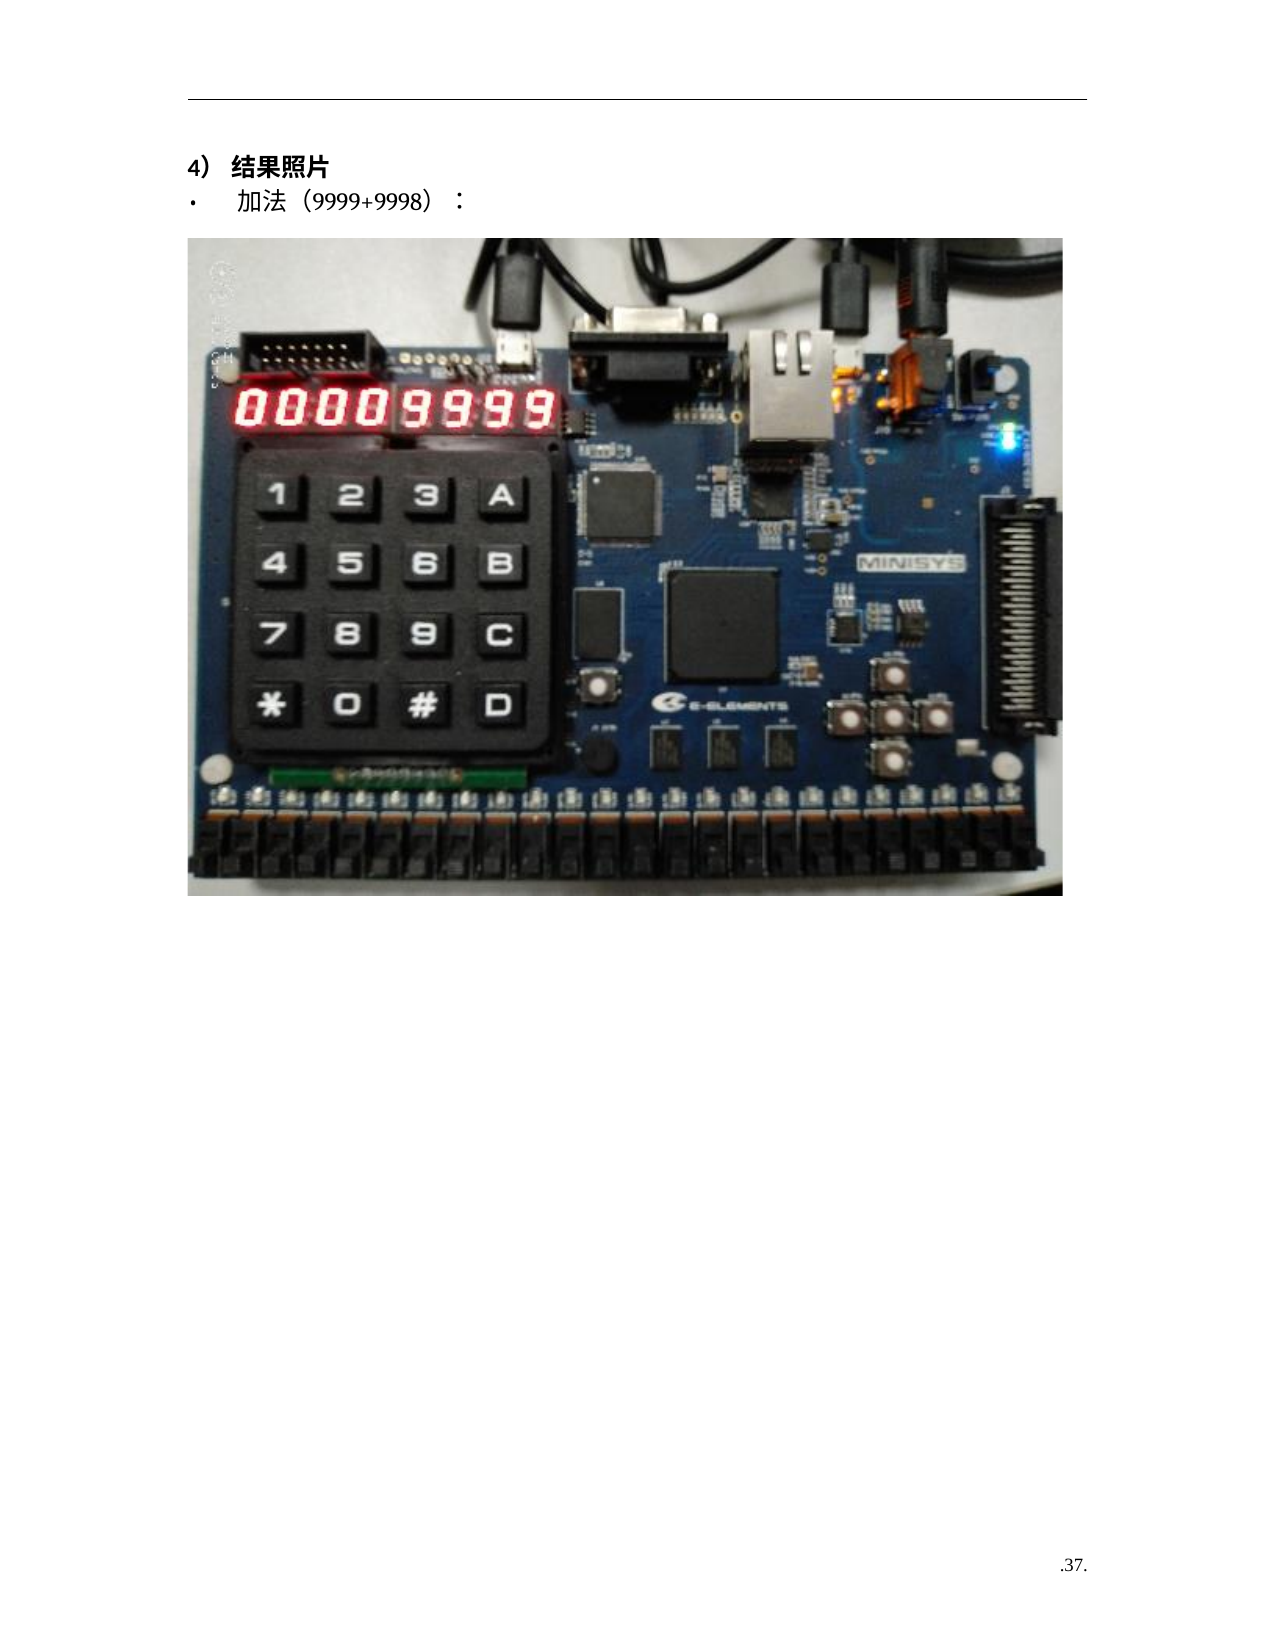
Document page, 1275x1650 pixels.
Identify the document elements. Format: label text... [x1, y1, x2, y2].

picture [187, 238, 1063, 896]
list 加法（9999+9998）： [187, 184, 1087, 218]
subtitle 4） 结果照片 [187, 150, 1087, 184]
